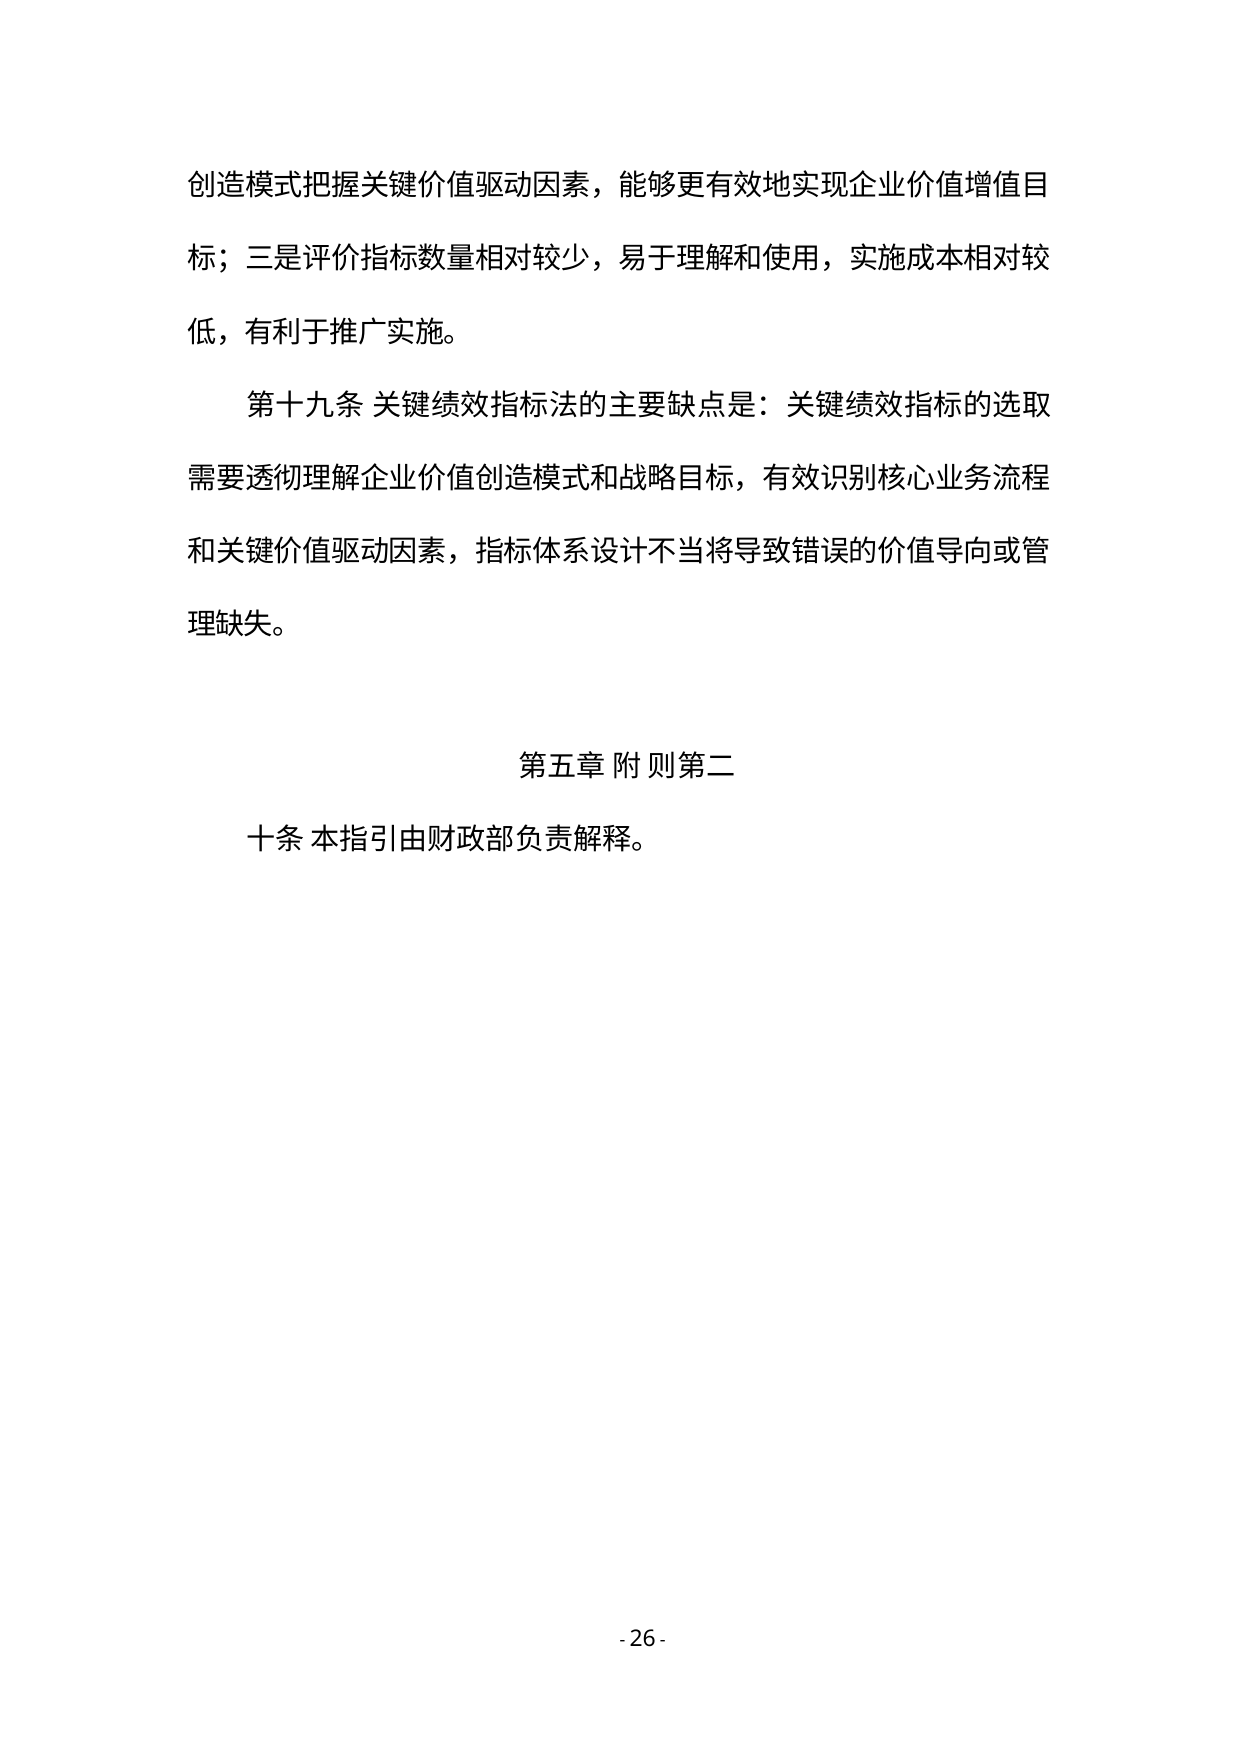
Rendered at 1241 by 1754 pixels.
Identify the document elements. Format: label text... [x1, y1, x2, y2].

text 第五章 附 则第二十条 本指引由财政部负责解释。 [246, 743, 742, 858]
text 第十九条 关键绩效指标法的主要缺点是：关键绩效指标的选取需要透彻理解企业价值创造模式和战略目标，有效识别核心业务流程和关键价值驱动因素，指标体系设计不当将导致错误的价值导向或管理缺失。 [187, 381, 1053, 643]
text 创造模式把握关键价值驱动因素，能够更有效地实现企业价值增值目标；三是评价指标数量相对较少，易于理解和使用，实施成本相对较低，有利于推广实施。 [187, 162, 1053, 350]
